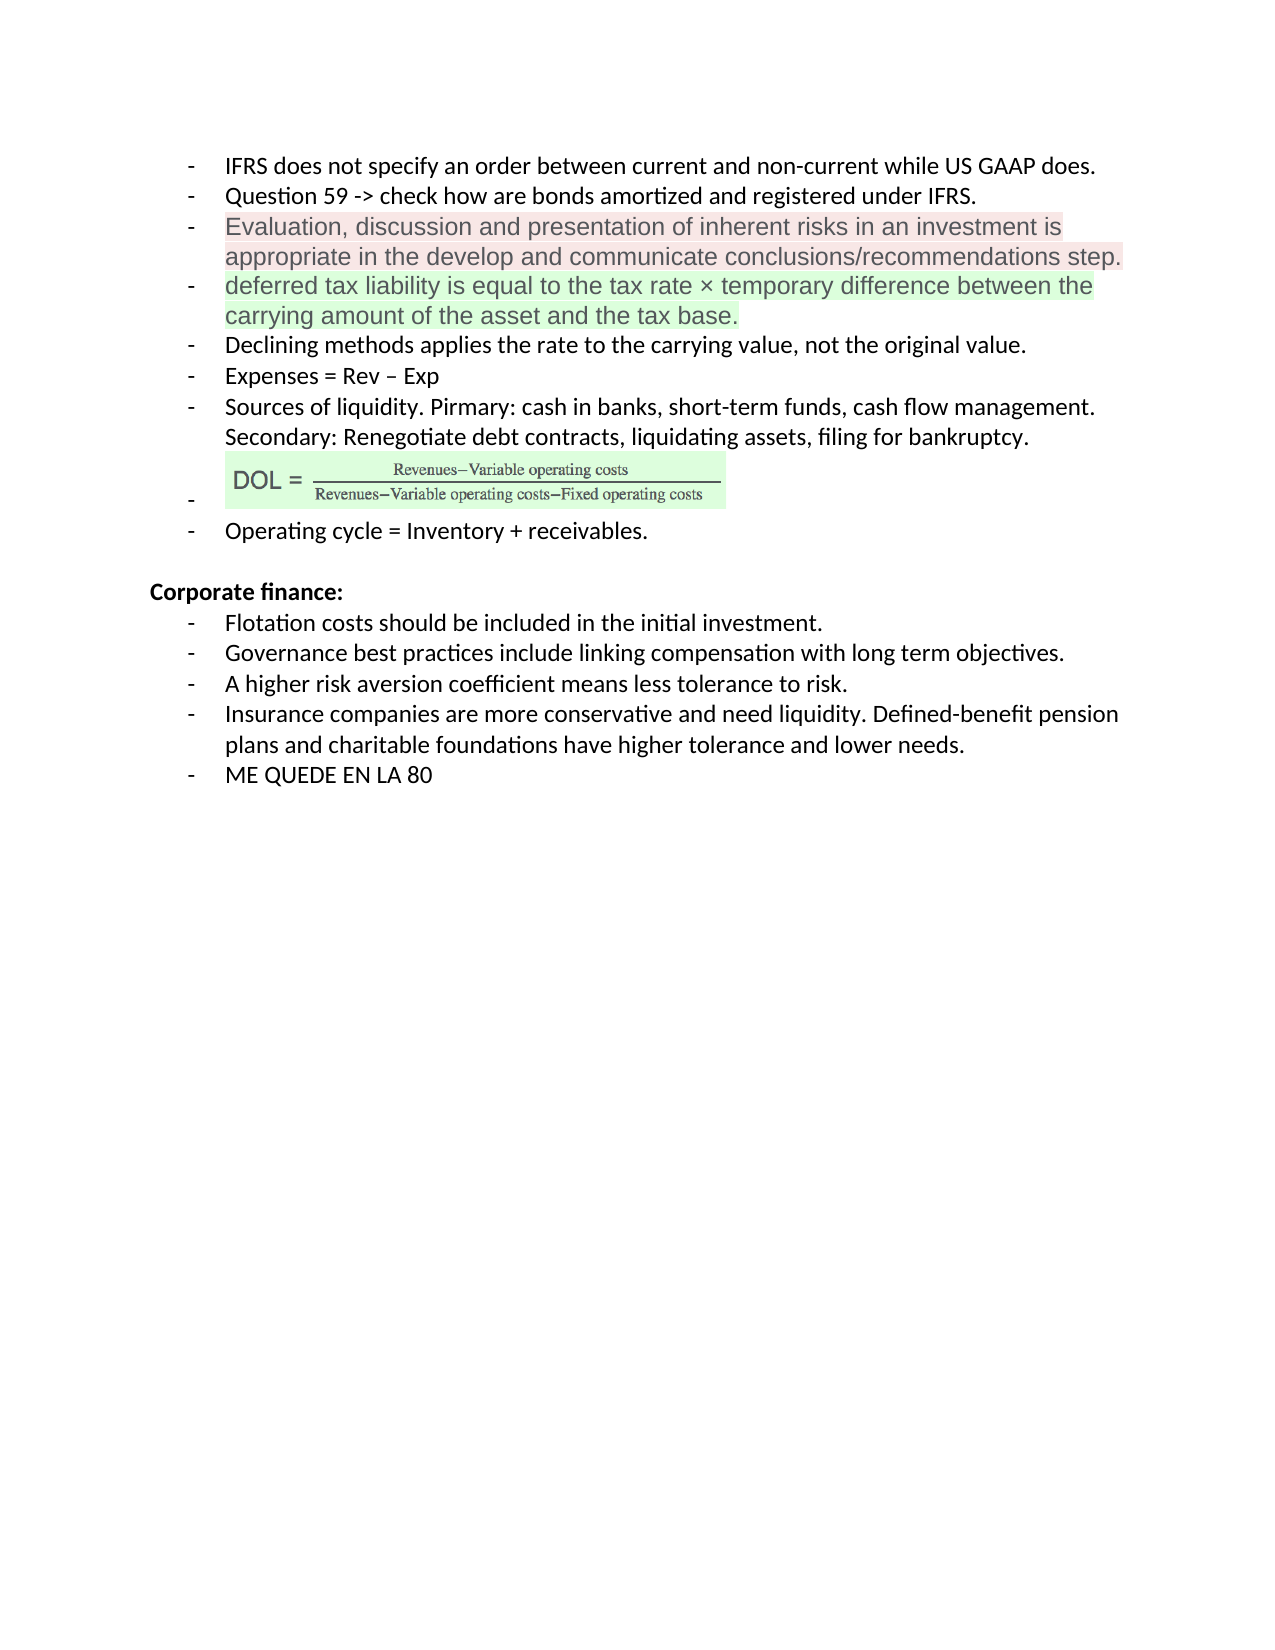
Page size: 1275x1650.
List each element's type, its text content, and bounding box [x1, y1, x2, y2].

list Declining methods applies the rate to the carrying value, not the original value. [187, 329, 1125, 360]
list Insurance companies are more conservative and need liquidity. Defined-benefit pension plans and charitable foundations have higher tolerance and lower needs. [187, 698, 1125, 759]
list Sources of liquidity. Pirmary: cash in banks, short-term funds, cash flow management. Secondary: Renegotiate debt contracts, liquidating assets, filing for bankruptcy. [187, 391, 1125, 452]
list ME QUEDE EN LA 80 [187, 759, 1125, 790]
list Flotation costs should be included in the initial investment. [187, 607, 1125, 637]
list Expenses = Rev – Exp [187, 360, 1125, 391]
list Governance best practices include linking compensation with long term objectives. [187, 637, 1125, 668]
list IFRS does not specify an order between current and non-current while US GAAP does. [187, 150, 1125, 181]
text Corporate finance: [150, 576, 1125, 607]
list Evaluation, discussion and presentation of inherent risks in an investment is appropriate in the develop and communicate conclusions/recommendations step. [187, 211, 1125, 270]
picture [225, 451, 727, 509]
list deferred tax liability is equal to the tax rate × temporary difference between the carrying amount of the asset and the tax base. [187, 270, 1125, 329]
list Operating cycle = Inventory + receivables. [187, 515, 1125, 546]
list Question 59 -> check how are bonds amortized and registered under IFRS. [187, 181, 1125, 211]
list A higher risk aversion coefficient means less tolerance to risk. [187, 668, 1125, 698]
